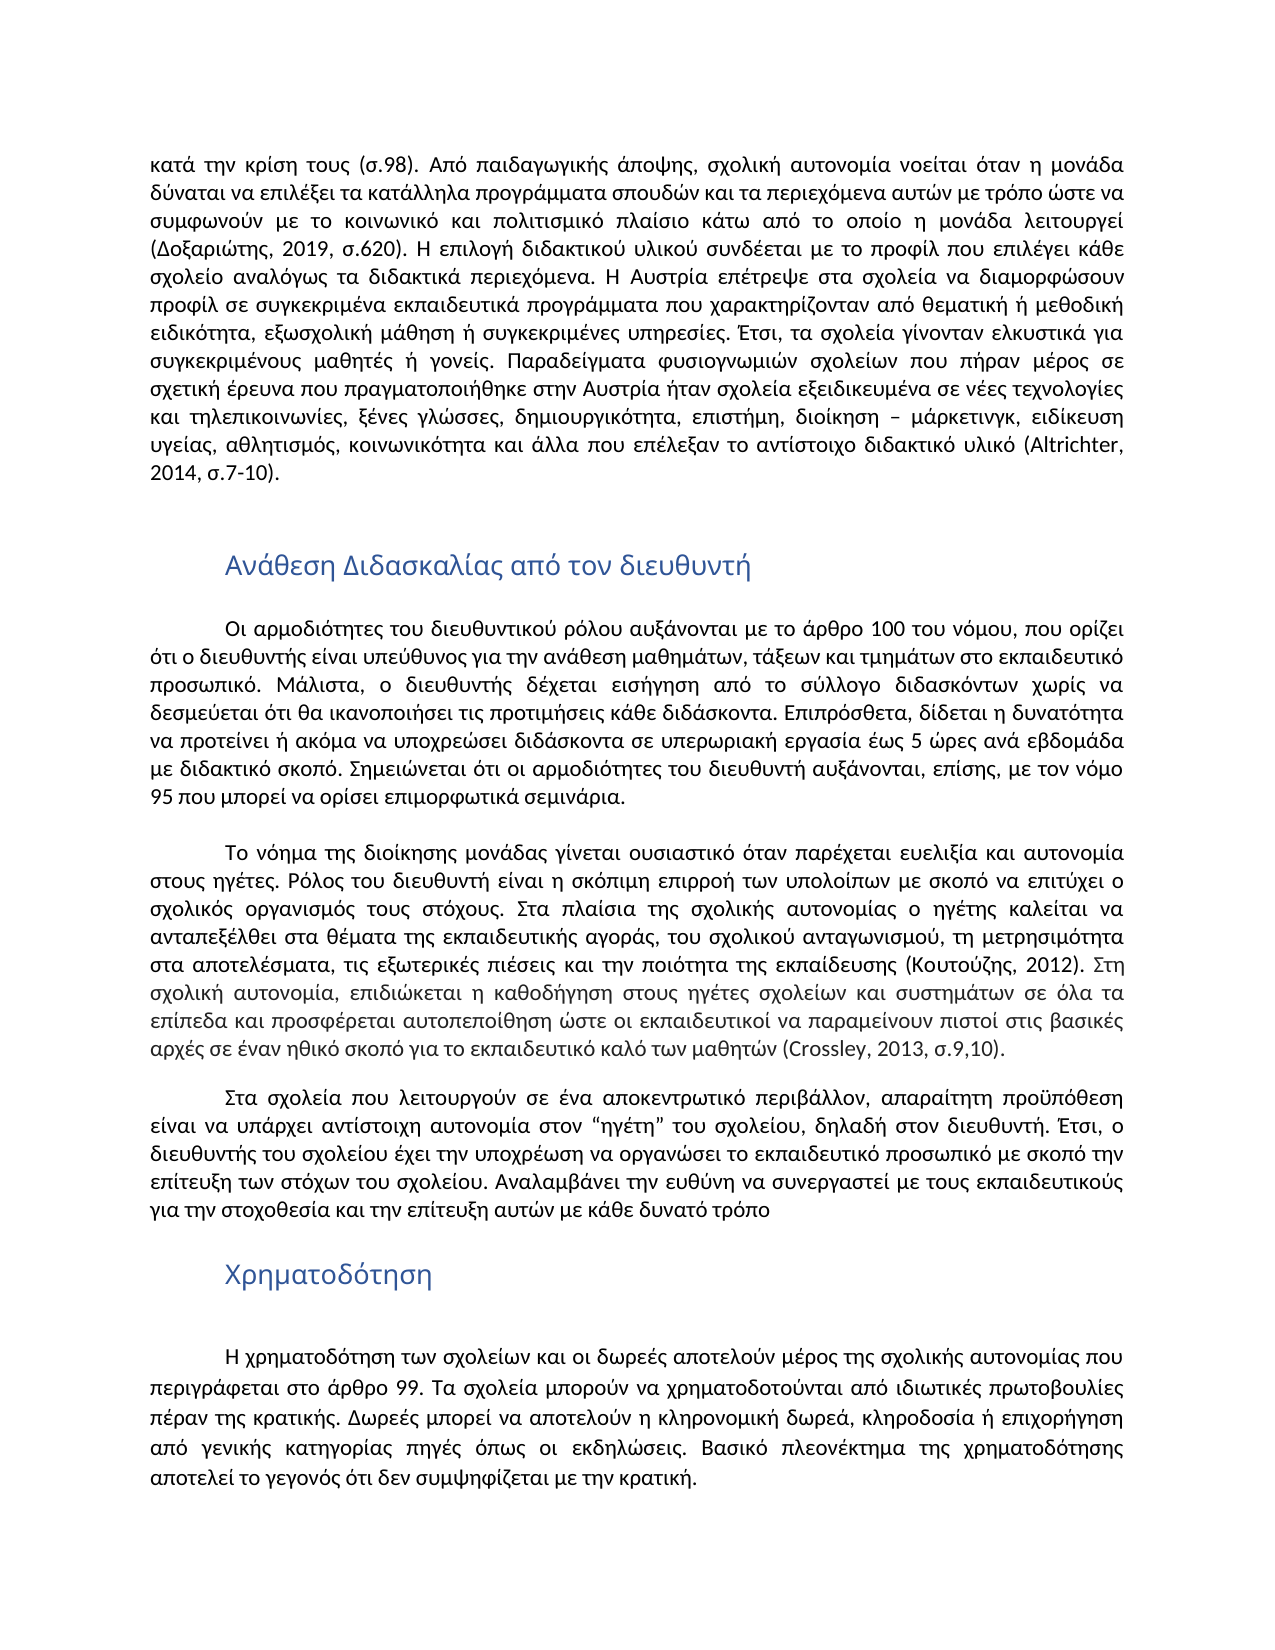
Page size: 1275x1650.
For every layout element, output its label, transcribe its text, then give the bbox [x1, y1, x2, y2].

subtitle Χρηματοδότηση [150, 1256, 1125, 1293]
text Οι αρμοδιότητες του διευθυντικού ρόλου αυξάνονται με το άρθρο 100 του νόμου, που ορίζει ότι ο διευθυντής είναι υπεύθυνος για την ανάθεση μαθημάτων, τάξεων και τμημάτων στο εκπαιδευτικό προσωπικό. Μάλιστα, ο διευθυντής δέχεται εισήγηση από το σύλλογο διδασκόντων χωρίς να δεσμεύεται ότι θα ικανοποιήσει τις προτιμήσεις κάθε διδάσκοντα. Επιπρόσθετα, δίδεται η δυνατότητα να προτείνει ή ακόμα να υποχρεώσει διδάσκοντα σε υπερωριακή εργασία έως 5 ώρες ανά εβδομάδα με διδακτικό σκοπό. Σημειώνεται ότι οι αρμοδιότητες του διευθυντή αυξάνονται, επίσης, με τον νόμο 95 που μπορεί να ορίσει επιμορφωτικά σεμινάρια. [150, 614, 1125, 810]
subtitle Ανάθεση Διδασκαλίας από τον διευθυντή [150, 546, 1125, 583]
text Tο νόημα της διοίκησης μονάδας γίνεται ουσιαστικό όταν παρέχεται ευελιξία και αυτονομία στους ηγέτες. Ρόλος του διευθυντή είναι η σκόπιμη επιρροή των υπολοίπων με σκοπό να επιτύχει ο σχολικός οργανισμός τους στόχους. Στα πλαίσια της σχολικής αυτονομίας ο ηγέτης καλείται να ανταπεξέλθει στα θέματα της εκπαιδευτικής αγοράς, του σχολικού ανταγωνισμού, τη μετρησιμότητα στα αποτελέσματα, τις εξωτερικές πιέσεις και την ποιότητα της εκπαίδευσης (Κουτούζης, 2012). Στη σχολική αυτονομία, επιδιώκεται η καθοδήγηση στους ηγέτες σχολείων και συστημάτων σε όλα τα επίπεδα και προσφέρεται αυτοπεποίθηση ώστε οι εκπαιδευτικοί να παραμείνουν πιστοί στις βασικές αρχές σε έναν ηθικό σκοπό για το εκπαιδευτικό καλό των μαθητών (Crossley, 2013, σ.9,10). [150, 838, 1125, 979]
